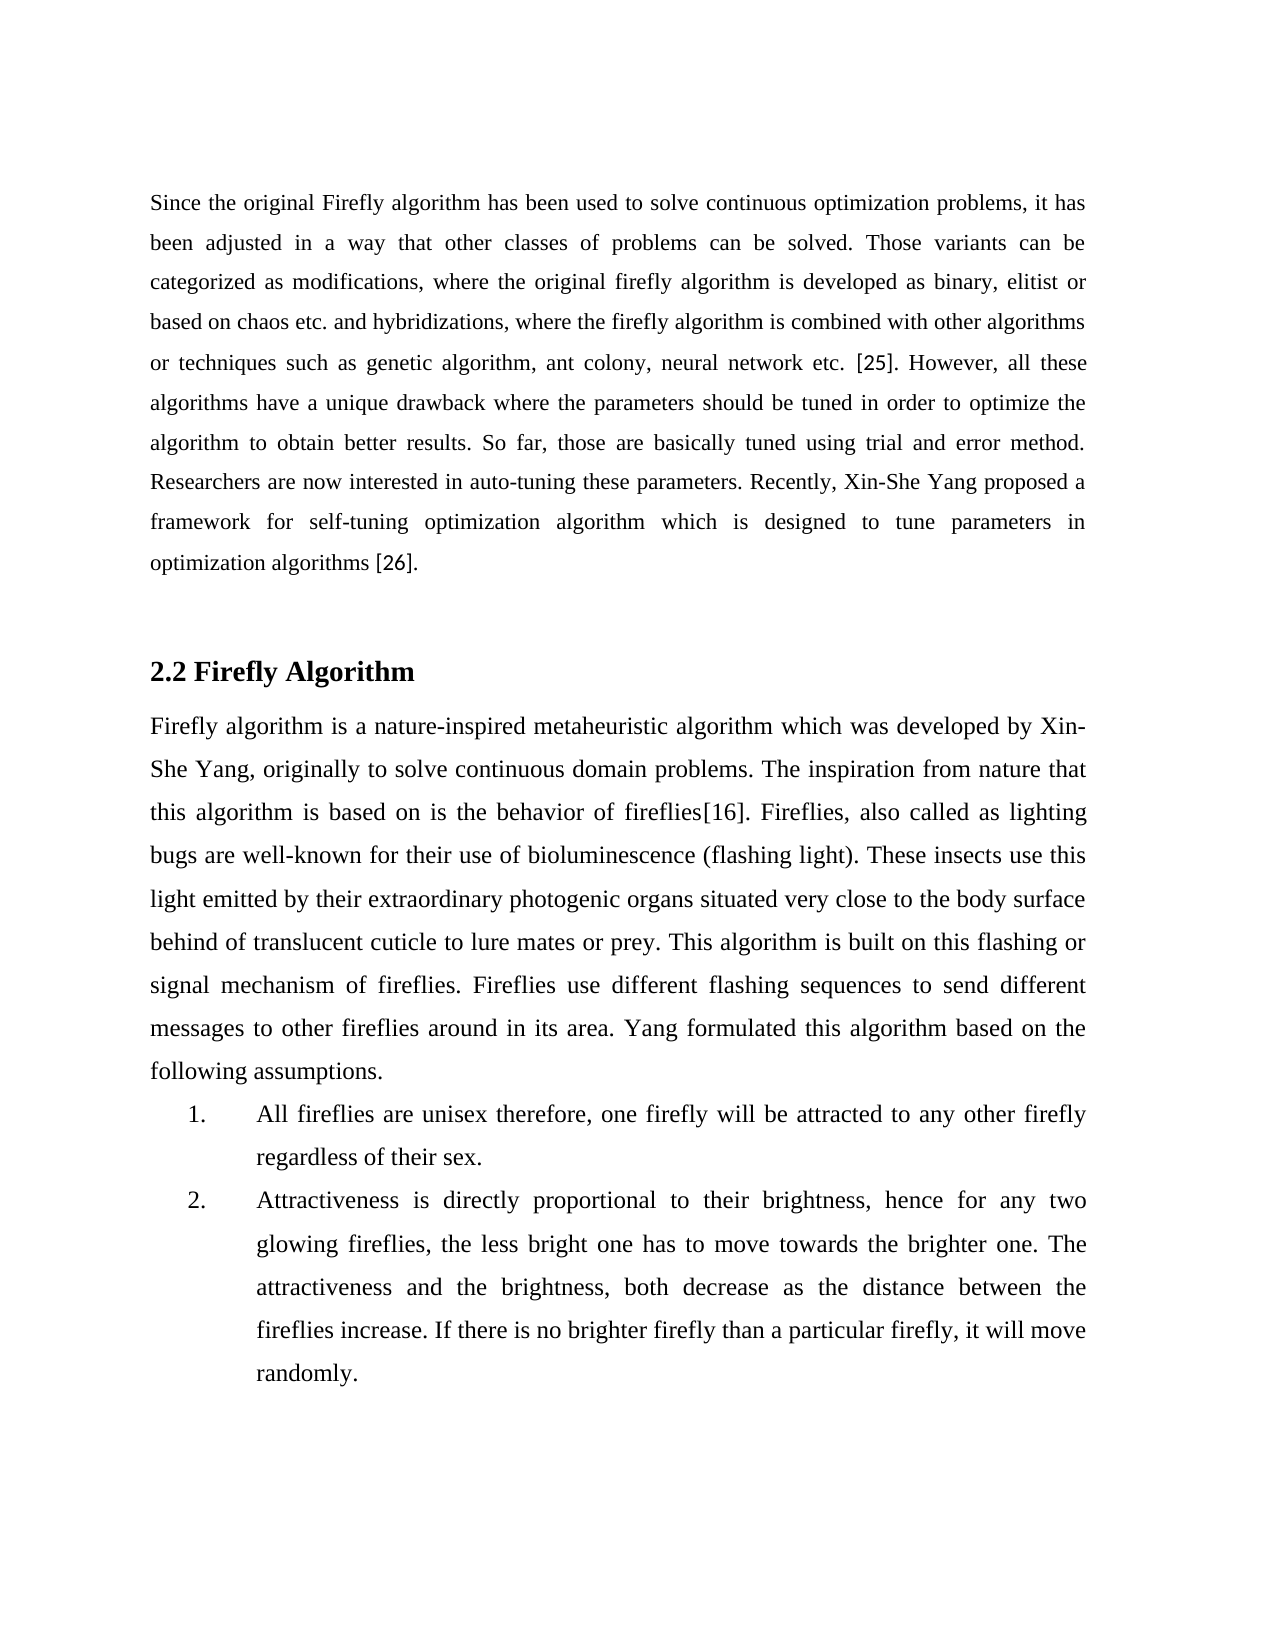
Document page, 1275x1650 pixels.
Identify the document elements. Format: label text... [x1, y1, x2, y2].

list All fireflies are unisex therefore, one firefly will be attracted to any other firefly regardless of their sex. [187, 1099, 1087, 1171]
text Since the original Firefly algorithm has been used to solve continuous optimization problems, it has been adjusted in a way that other classes of problems can be solved. Those variants can be categorized as modifications, where the original firefly algorithm is developed as binary, elitist or based on chaos etc. and hybridizations, where the firefly algorithm is combined with other algorithms or techniques such as genetic algorithm, ant colony, neural network etc. [25]. However, all these algorithms have a unique drawback where the parameters should be tuned in order to optimize the algorithm to obtain better results. So far, those are basically tuned using trial and error method. Researchers are now interested in auto-tuning these parameters. Recently, Xin-She Yang proposed a framework for self-tuning optimization algorithm which is designed to tune parameters in optimization algorithms [26]. [150, 189, 1087, 576]
list Attractiveness is directly proportional to their brightness, hence for any two glowing fireflies, the less bright one has to move towards the brighter one. The attractiveness and the brightness, both decrease as the distance between the fireflies increase. If there is no brighter firefly than a particular firefly, it will move randomly. [187, 1186, 1087, 1387]
text Firefly algorithm is a nature-inspired metaheuristic algorithm which was developed by Xin-She Yang, originally to solve continuous domain problems. The inspiration from nature that this algorithm is based on is the behavior of fireflies[16]. Fireflies, also called as lighting bugs are well-known for their use of bioluminescence (flashing light). These insects use this light emitted by their extraordinary photogenic organs situated very close to the body surface behind of translucent cuticle to lure mates or prey. This algorithm is built on this flashing or signal mechanism of fireflies. Fireflies use different flashing sequences to send different messages to other fireflies around in its area. Yang formulated this algorithm based on the following assumptions. [150, 711, 1087, 1085]
subtitle Firefly Algorithm [150, 654, 1087, 688]
